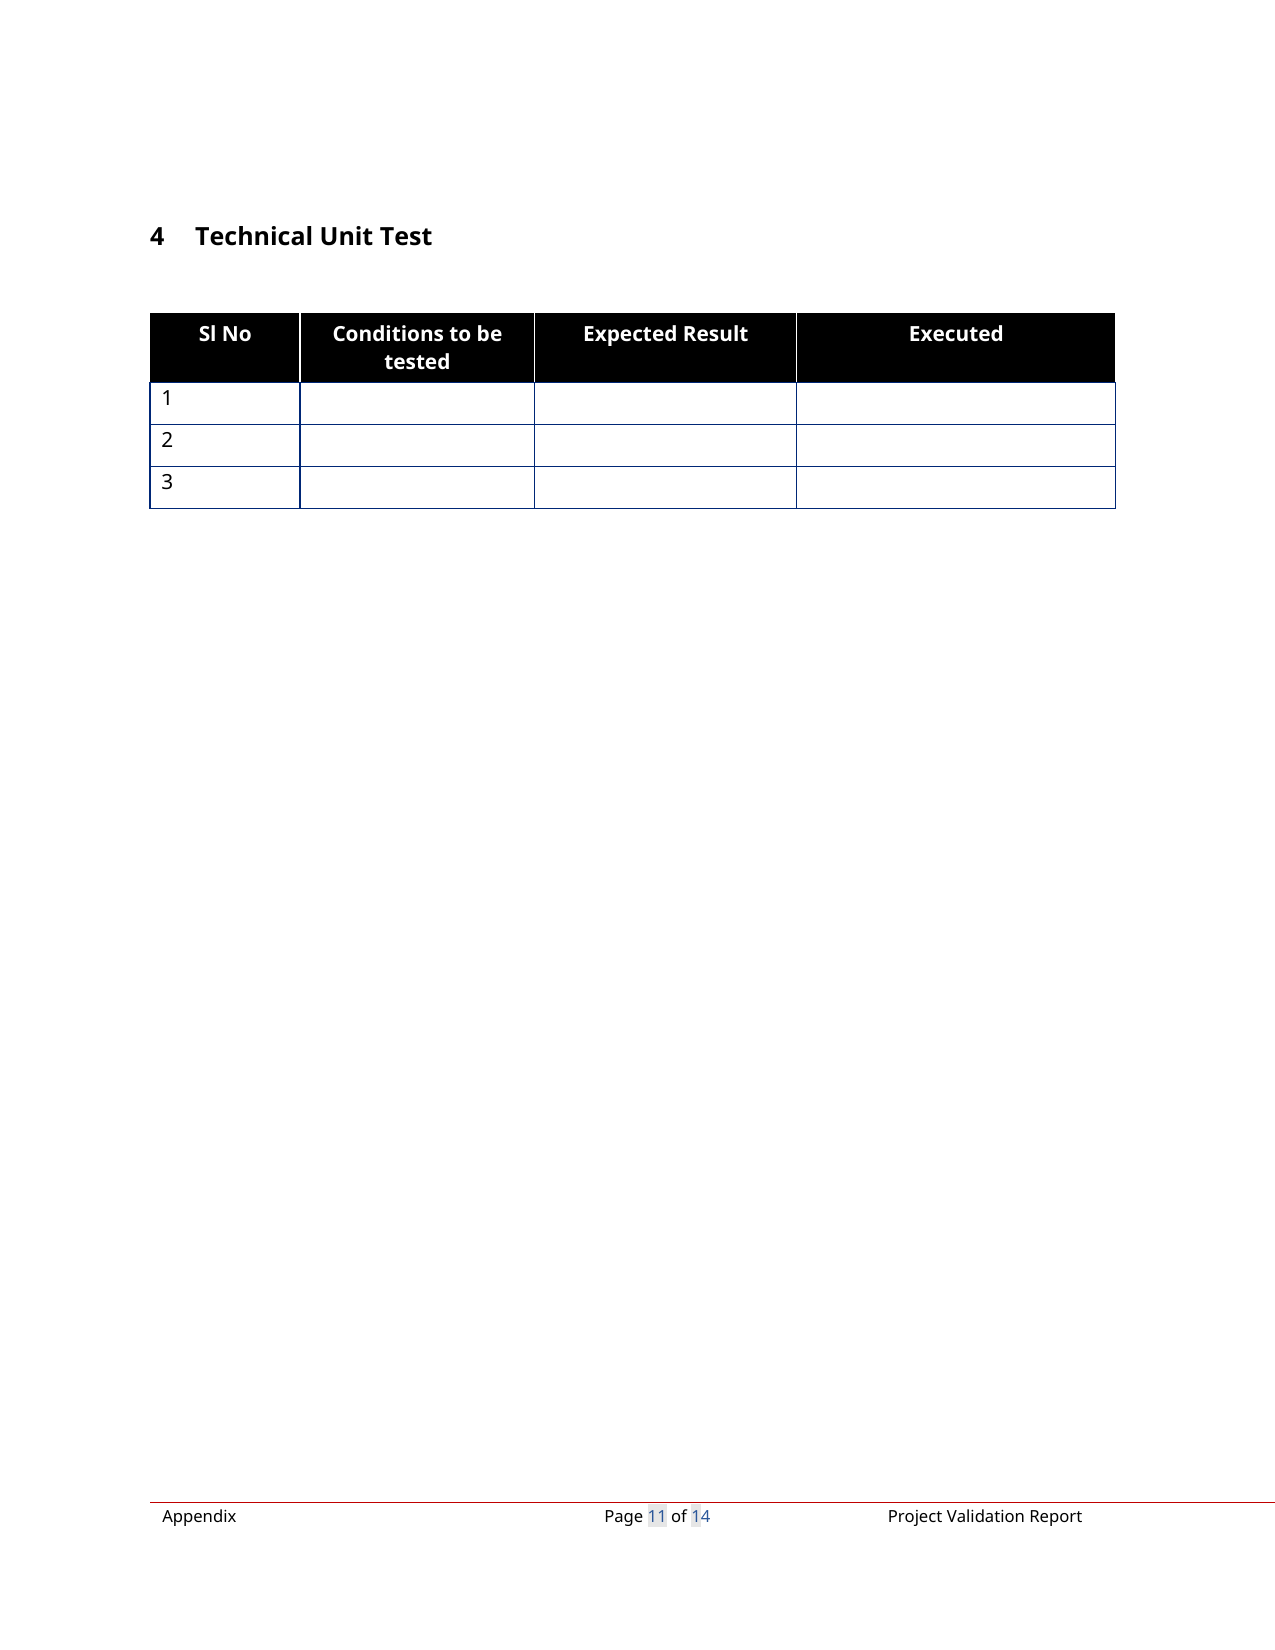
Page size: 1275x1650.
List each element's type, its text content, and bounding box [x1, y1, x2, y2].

table_cell [535, 467, 796, 508]
table_cell [535, 425, 796, 466]
table_cell 2 [151, 425, 299, 466]
table_header Conditions to be tested [301, 313, 534, 382]
subtitle Technical Unit Test [150, 219, 1125, 253]
table_cell [797, 383, 1115, 424]
table_cell [301, 467, 534, 508]
table_cell [301, 425, 534, 466]
table_cell [301, 383, 534, 424]
table_cell [797, 467, 1115, 508]
table_header Executed [797, 313, 1115, 382]
table_cell 1 [151, 383, 299, 424]
table_header Expected Result [535, 313, 796, 382]
table_cell 3 [151, 467, 299, 508]
table_cell [797, 425, 1115, 466]
table_cell [535, 383, 796, 424]
table_header Sl No [150, 313, 299, 382]
